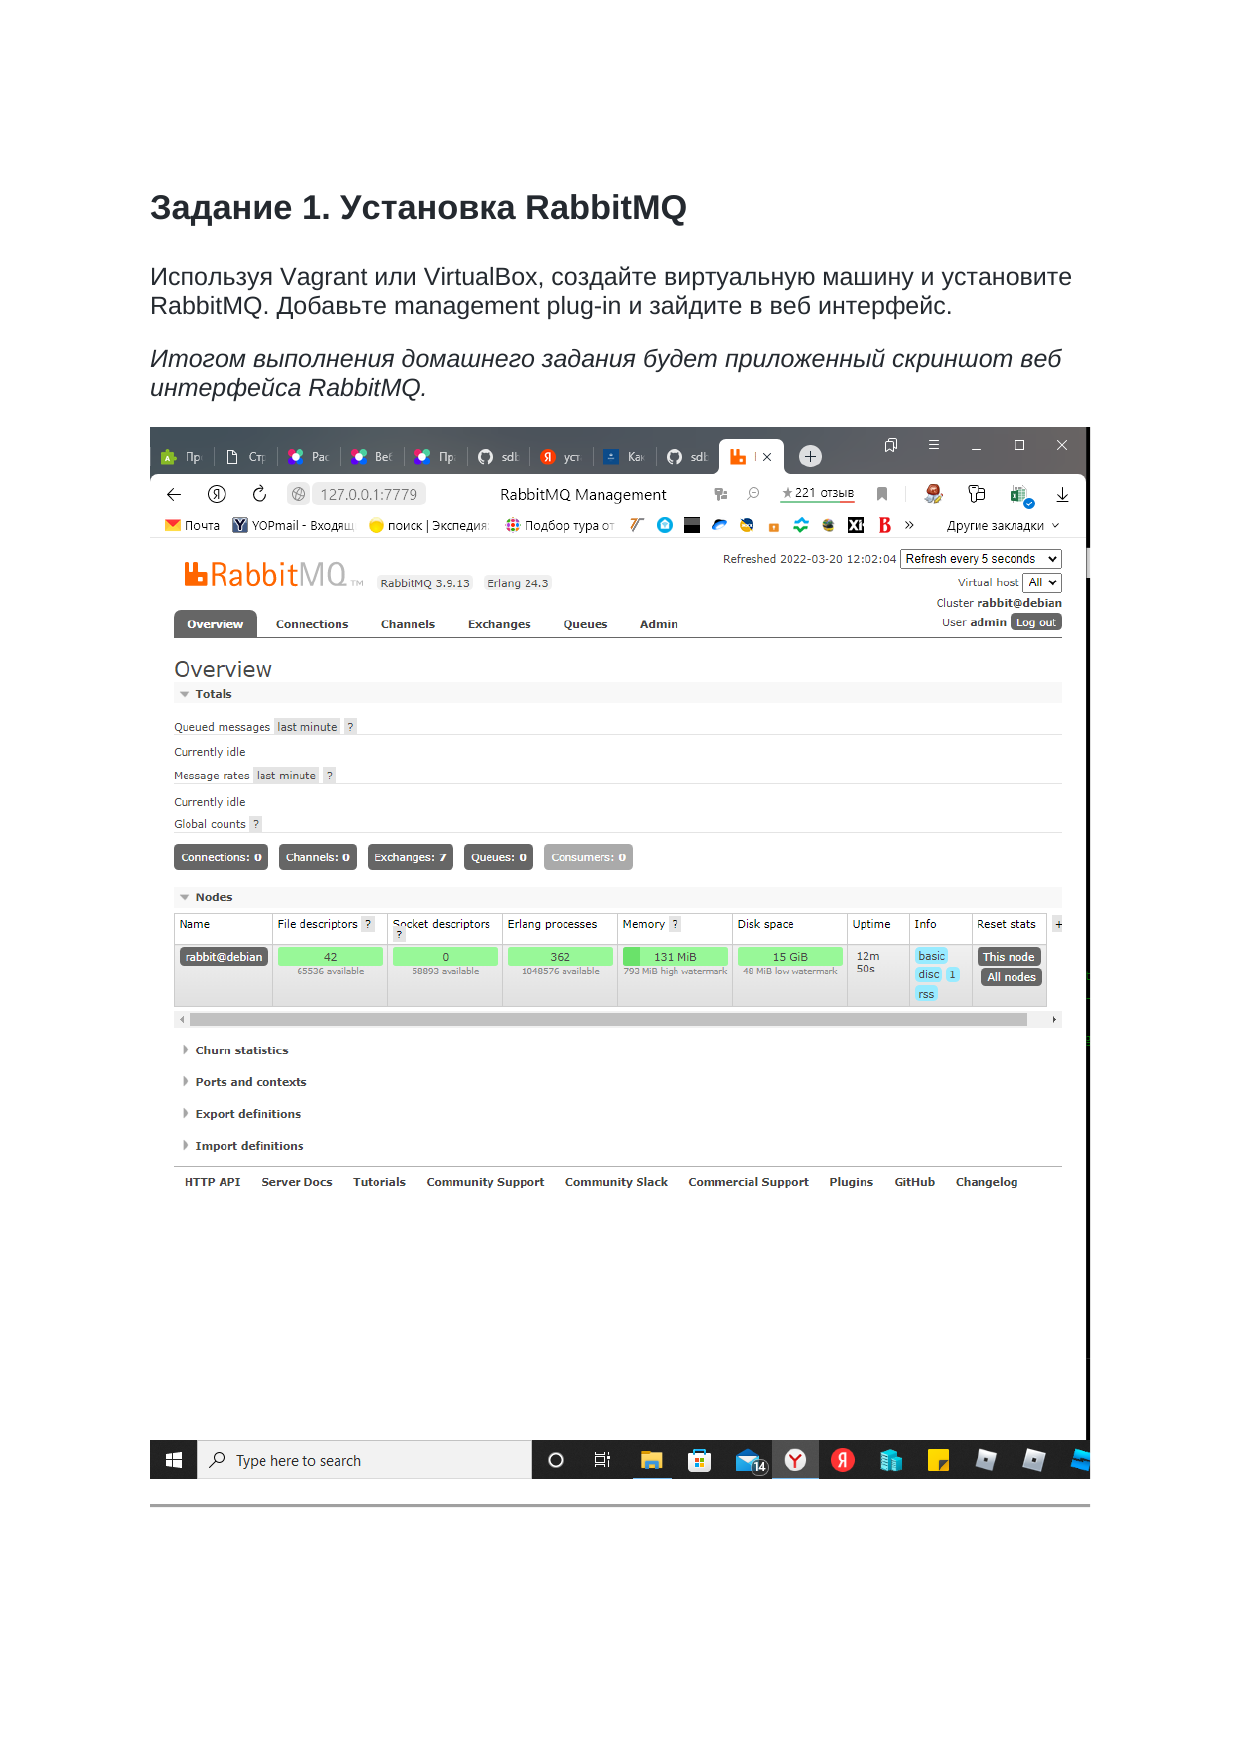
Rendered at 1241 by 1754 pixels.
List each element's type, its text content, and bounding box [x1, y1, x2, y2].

subtitle Задание 1. Установка RabbitMQ [150, 187, 1090, 227]
text Используя Vagrant или VirtualBox, создайте виртуальную машину и установите RabbitMQ. Добавьте management plug-in и зайдите в веб интерфейс. [150, 262, 1090, 319]
text Итогом выполнения домашнего задания будет приложенный скриншот веб интерфейса RabbitMQ. [150, 344, 1090, 402]
picture [150, 427, 1091, 1479]
